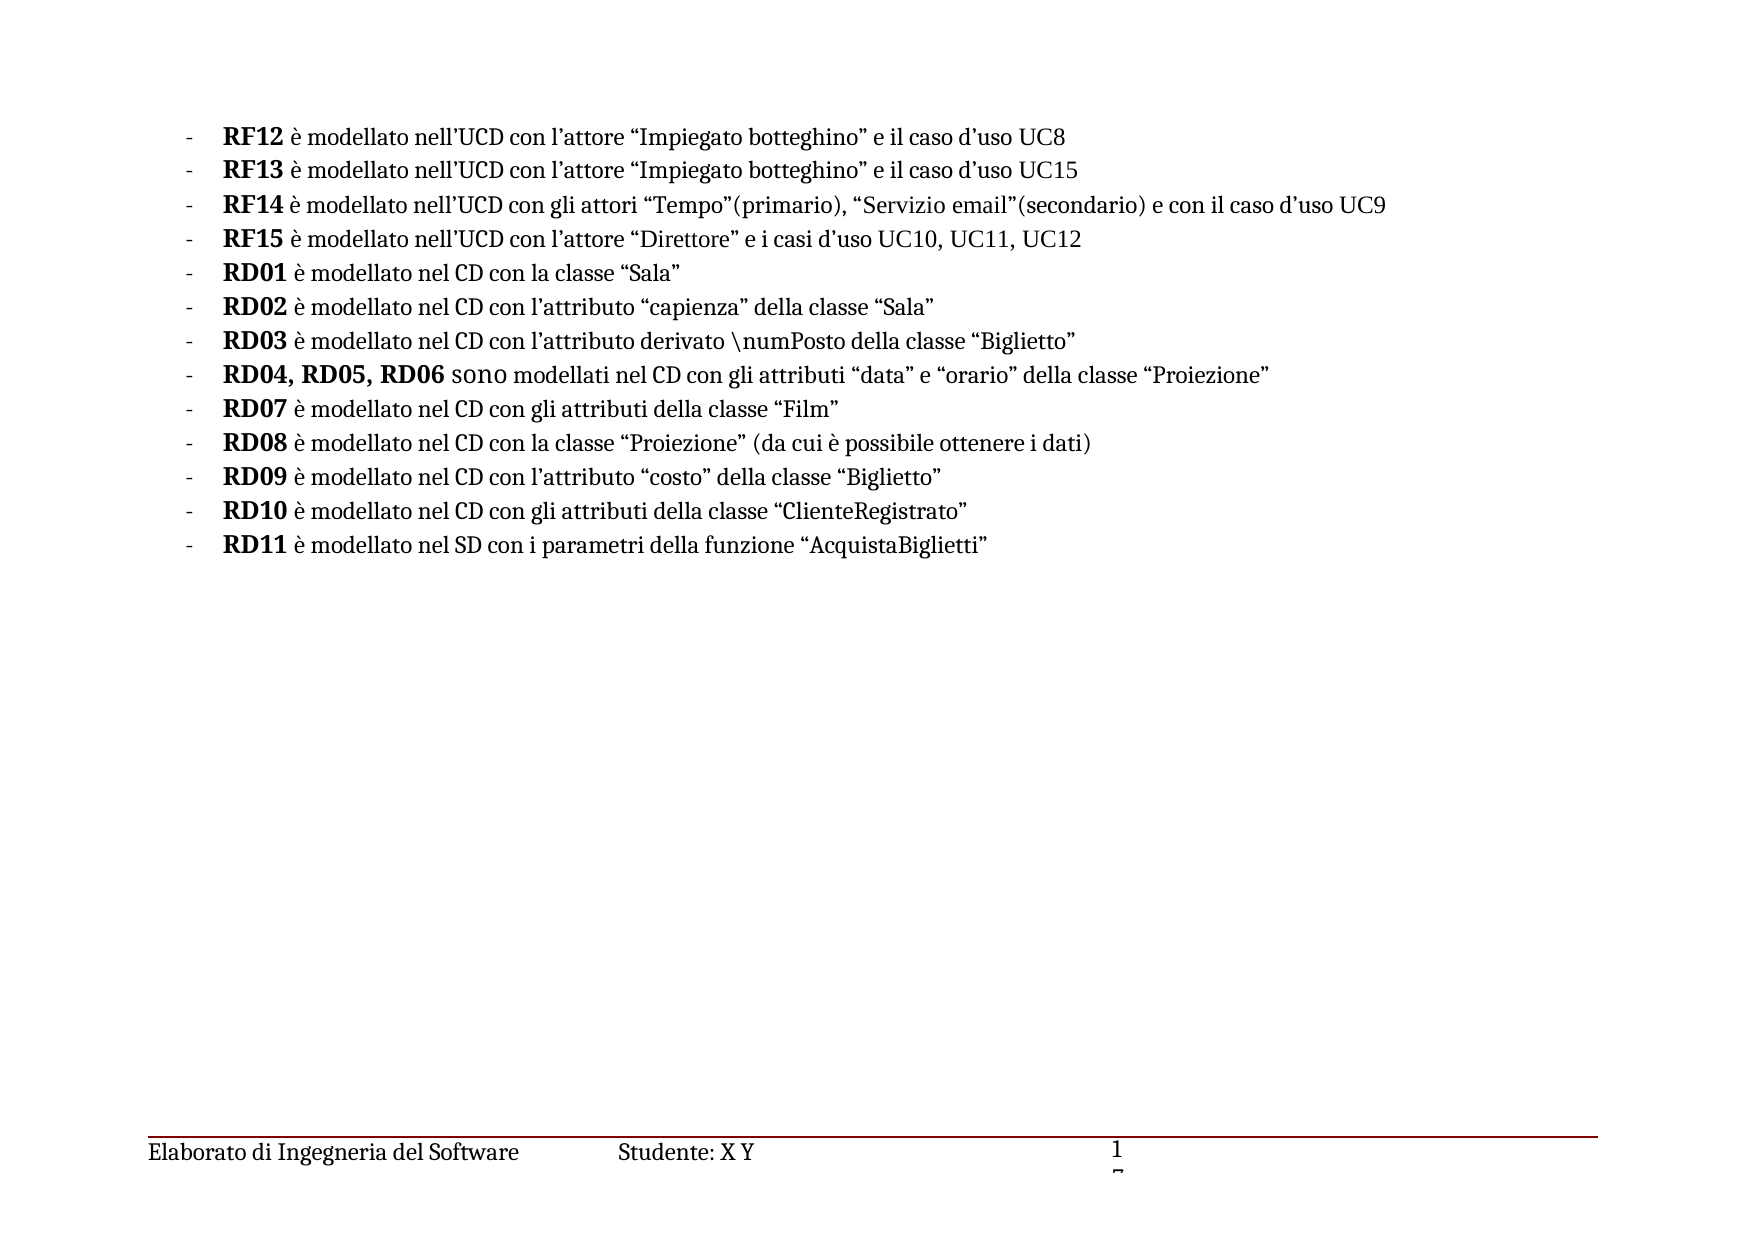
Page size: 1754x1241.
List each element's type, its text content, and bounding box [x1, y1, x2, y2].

list RD08 è modellato nel CD con la classe “Proiezione” (da cui è possibile ottenere i dati) [185, 425, 1636, 459]
list RD03 è modellato nel CD con l’attributo derivato \numPosto della classe “Biglietto” [185, 322, 1636, 357]
list RF12 è modellato nell’UCD con l’attore “Impiegato botteghino” e il caso d’uso UC8 [185, 118, 1636, 152]
list RD10 è modellato nel CD con gli attributi della classe “ClienteRegistrato” [185, 493, 1636, 527]
list RD07 è modellato nel CD con gli attributi della classe “Film” [185, 391, 1636, 425]
list RF15 è modellato nell’UCD con l’attore “Direttore” e i casi d’uso UC10, UC11, UC12 [185, 220, 1636, 254]
list RD01 è modellato nel CD con la classe “Sala” [185, 254, 1636, 288]
list RD04, RD05, RD06 sono modellati nel CD con gli attributi “data” e “orario” della classe “Proiezione” [185, 357, 1636, 391]
list RD02 è modellato nel CD con l’attributo “capienza” della classe “Sala” [185, 288, 1636, 322]
list RD11 è modellato nel SD con i parametri della funzione “AcquistaBiglietti” [185, 527, 1636, 561]
list RF14 è modellato nell’UCD con gli attori “Tempo”(primario), “Servizio email”(secondario) e con il caso d’uso UC9 [185, 186, 1636, 220]
list RD09 è modellato nel CD con l’attributo “costo” della classe “Biglietto” [185, 459, 1636, 493]
list RF13 è modellato nell’UCD con l’attore “Impiegato botteghino” e il caso d’uso UC15 [185, 152, 1636, 186]
